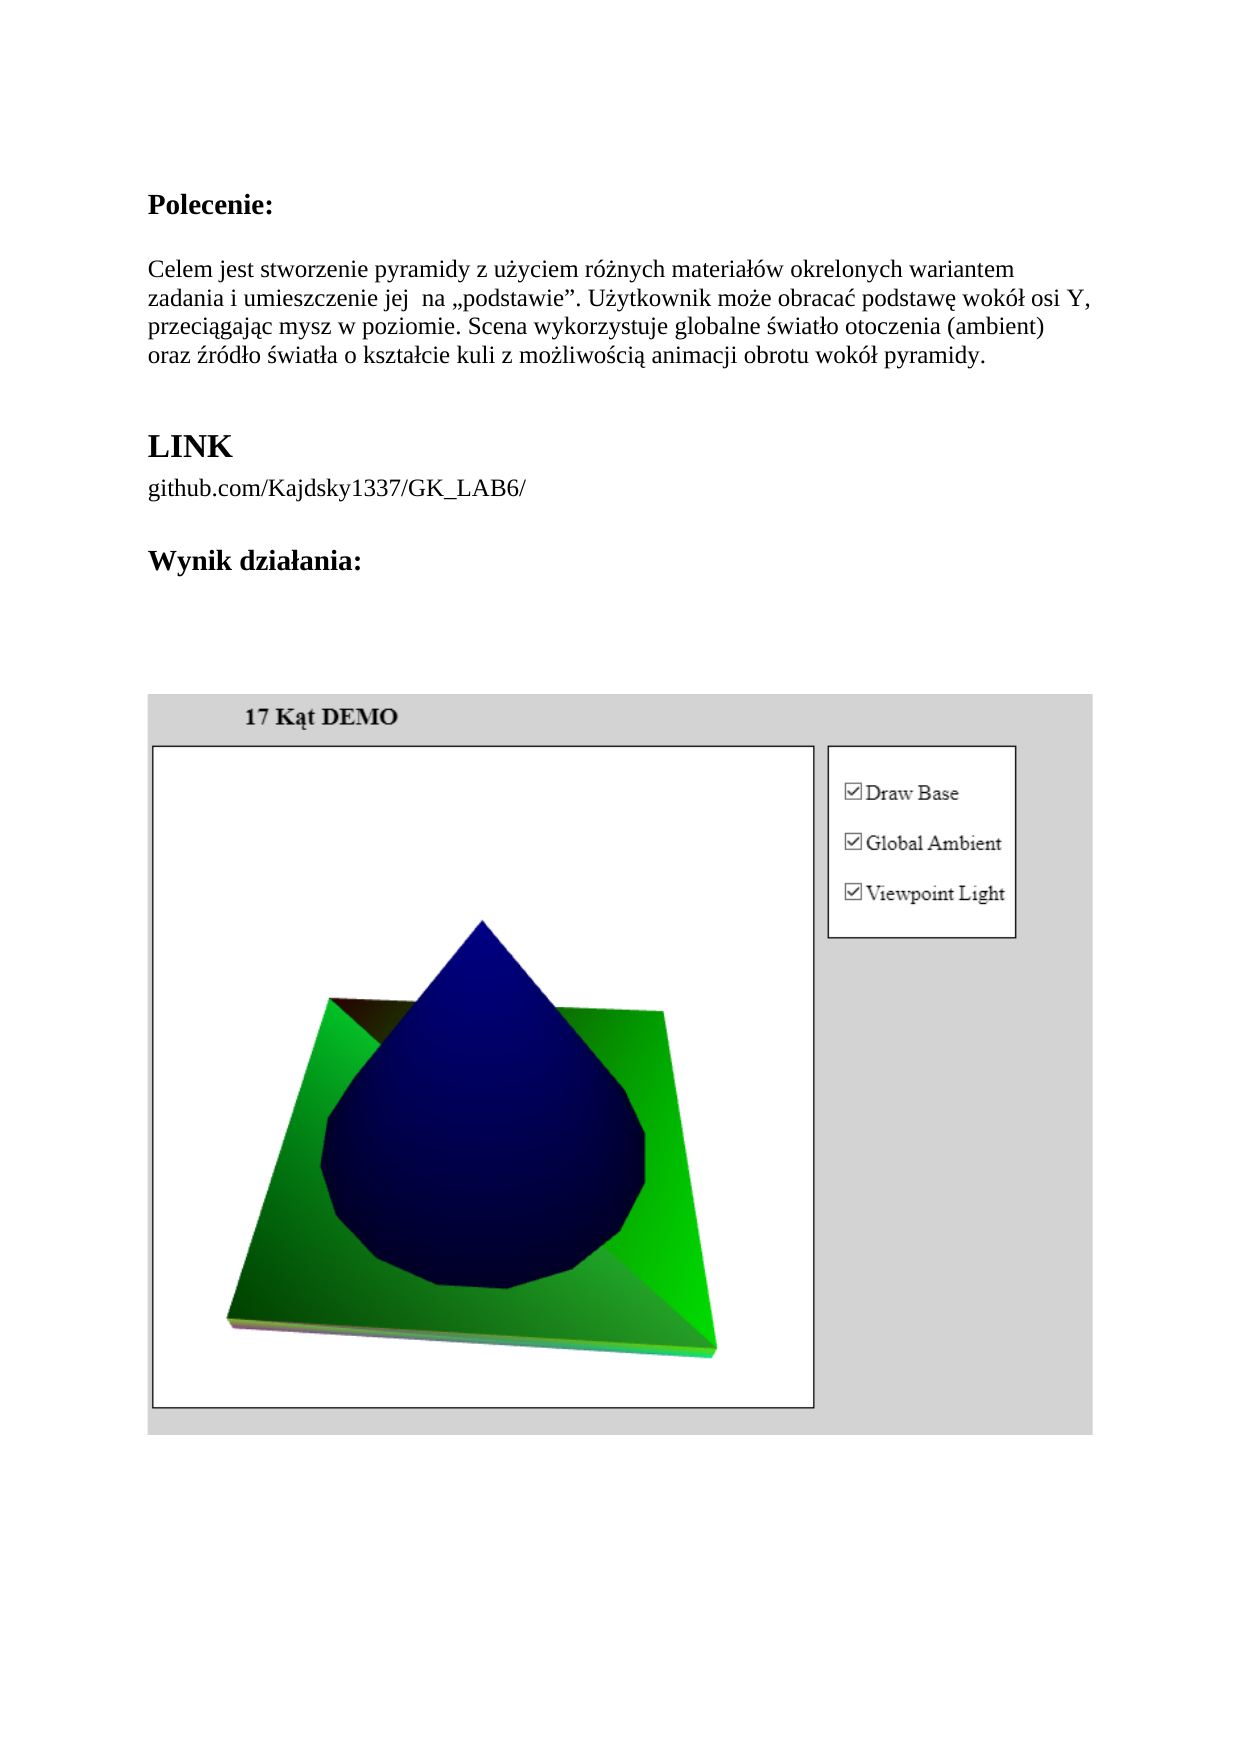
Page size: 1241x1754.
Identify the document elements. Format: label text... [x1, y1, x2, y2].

text Wynik działania: [148, 543, 1093, 577]
text github.com/Kajdsky1337/GK_LAB6/ [148, 465, 1093, 504]
text Celem jest stworzenie pyramidy z użyciem różnych materiałów okrelonych wariantem zadania i umieszczenie jej na „podstawie”. Użytkownik może obracać podstawę wokół osi Y, przeciągając mysz w poziomie. Scena wykorzystuje globalne światło otoczenia (ambient) oraz źródło światła o kształcie kuli z możliwością animacji obrotu wokół pyramidy. [148, 254, 1093, 369]
text LINK [148, 426, 1093, 465]
text Polecenie: [148, 187, 1093, 220]
picture [147, 694, 1093, 1435]
